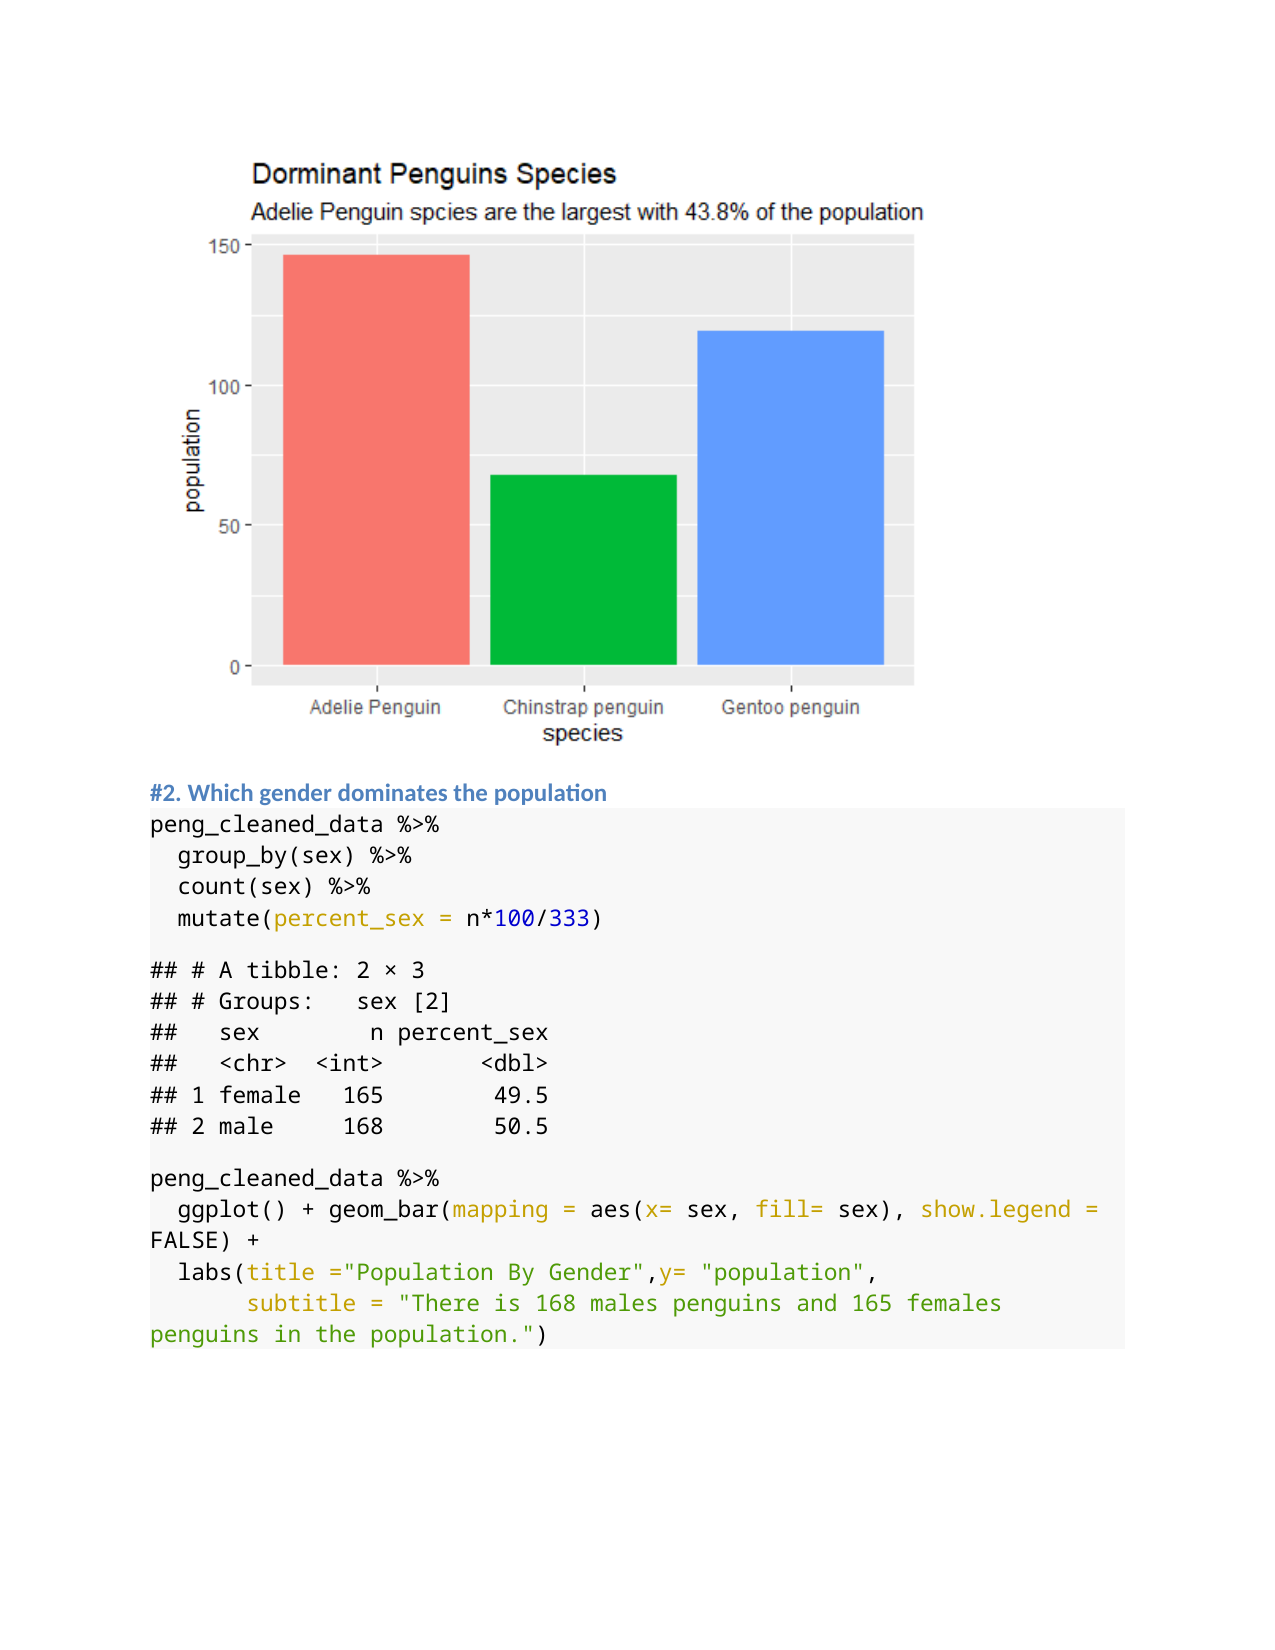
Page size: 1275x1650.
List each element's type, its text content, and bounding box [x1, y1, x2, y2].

text peng_cleaned_data %>% group_by(sex) %>% count(sex) %>% mutate(percent_sex = n*100/333) [370, 808, 1125, 933]
picture [168, 150, 927, 757]
text ## # A tibble: 2 × 3 ## # Groups: sex [2] ## sex n percent_sex ## <chr> <int> <dbl> ## 1 female 165 49.5 ## 2 male 168 50.5 [150, 953, 1125, 1141]
subtitle #2. Which gender dominates the population [150, 777, 1125, 808]
text peng_cleaned_data %>% ggplot() + geom_bar(mapping = aes(x= sex, fill= sex), show.legend = FALSE) + labs(title ="Population By Gender",y= "population", subtitle = "There is 168 males penguins and 165 females penguins in the population.") [260, 1162, 1125, 1349]
